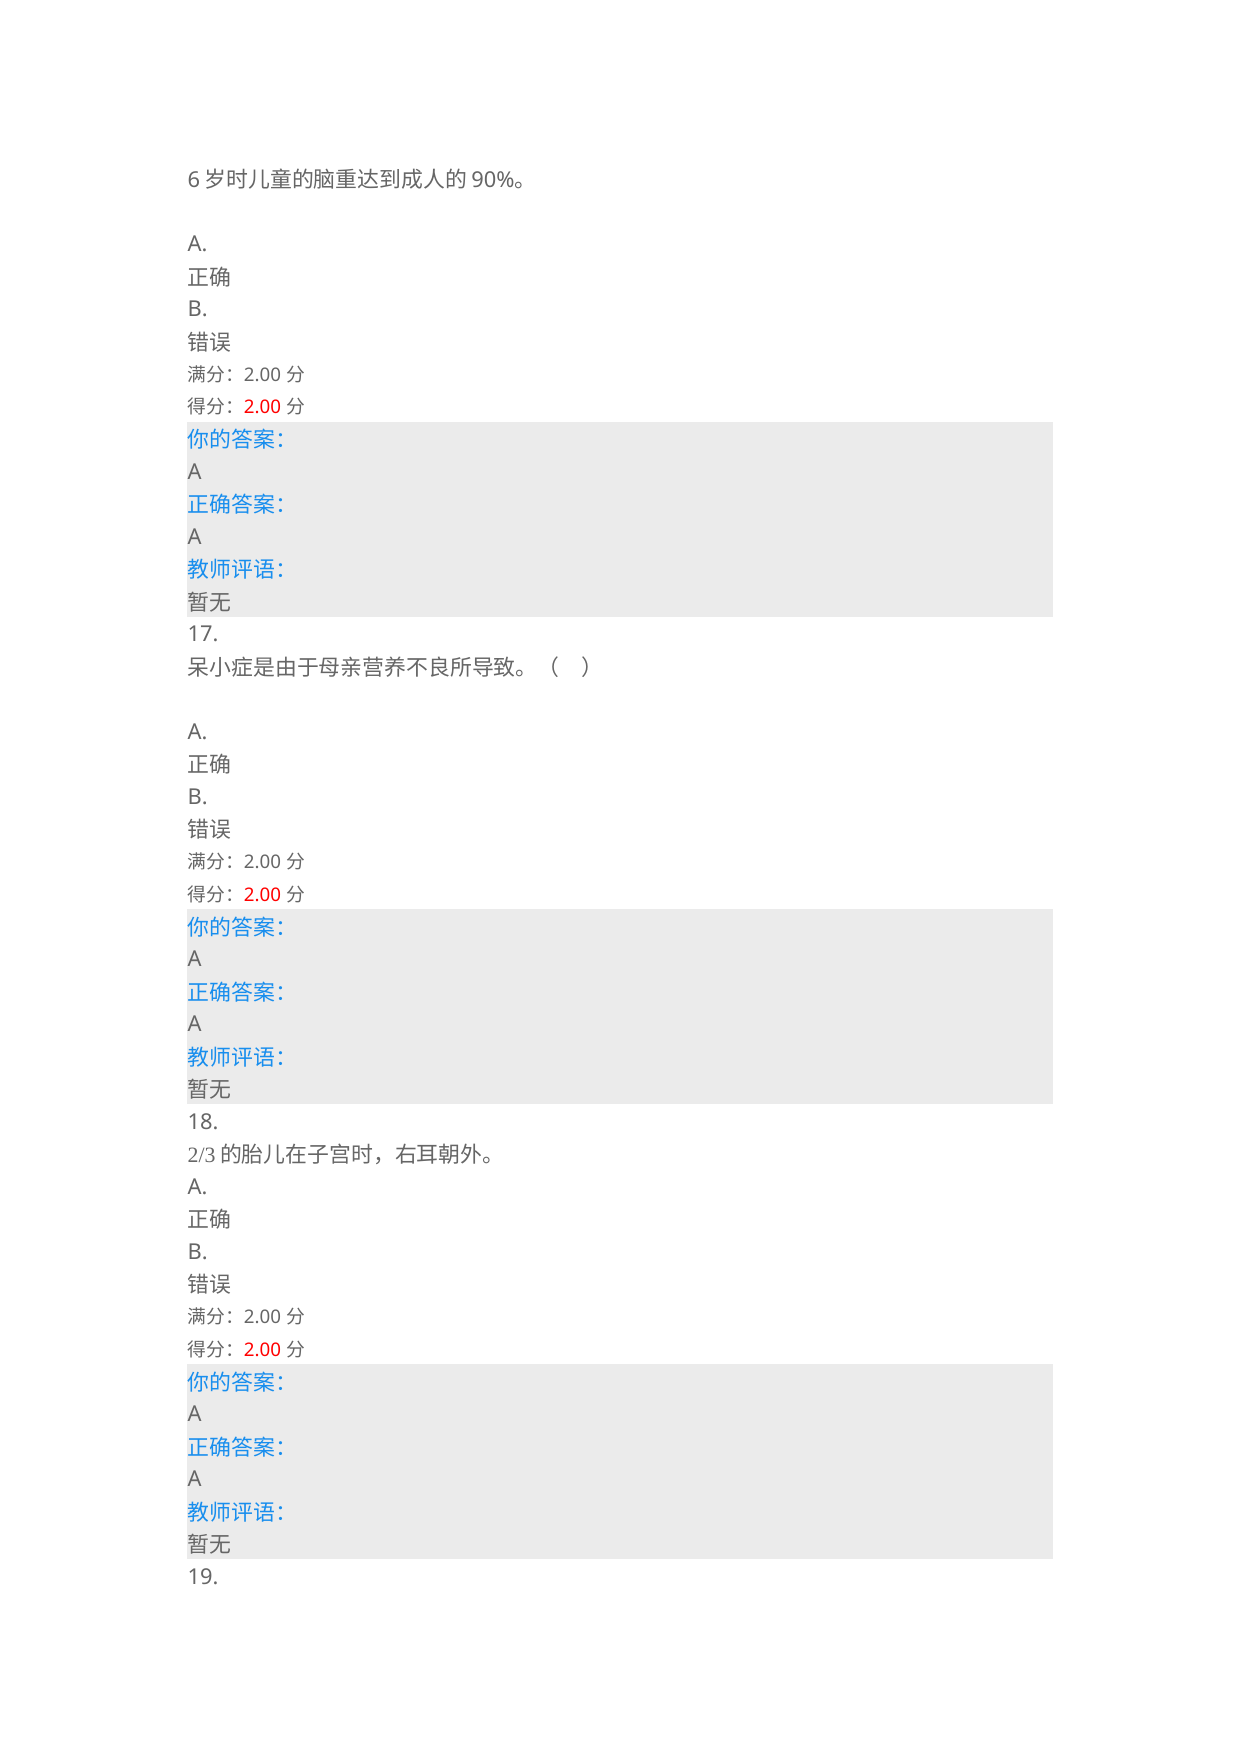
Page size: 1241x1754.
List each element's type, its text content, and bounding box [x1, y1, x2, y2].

text 正确答案： [187, 1429, 1053, 1462]
text 得分：2.00 分 [187, 1332, 1053, 1364]
text 6岁时儿童的脑重达到成人的90%。 [187, 162, 1053, 194]
text A [187, 1462, 1053, 1494]
text 错误 [187, 1267, 1053, 1299]
text 呆小症是由于母亲营养不良所导致。（ ） [187, 649, 1053, 682]
text B. [187, 779, 1053, 812]
text 错误 [187, 324, 1053, 357]
text 暂无 [187, 584, 1053, 617]
text 正确 [187, 747, 1053, 779]
text B. [187, 1234, 1053, 1267]
text 错误 [187, 812, 1053, 844]
text 正确答案： [187, 974, 1053, 1007]
text 得分：2.00 分 [187, 389, 1053, 422]
text 正确答案： [187, 487, 1053, 519]
text A [187, 942, 1053, 974]
text 满分：2.00 分 [187, 844, 1053, 877]
text 教师评语： [187, 1039, 1053, 1072]
text A. [187, 227, 1053, 259]
text 教师评语： [187, 1494, 1053, 1527]
text 你的答案： [187, 909, 1053, 942]
text A. [187, 1169, 1053, 1202]
text 19. [187, 1559, 1053, 1592]
text A [187, 519, 1053, 552]
text 正确 [187, 259, 1053, 292]
text A [187, 454, 1053, 487]
text 满分：2.00 分 [187, 357, 1053, 389]
text 你的答案： [187, 422, 1053, 454]
text 得分：2.00 分 [187, 877, 1053, 909]
text 教师评语： [187, 552, 1053, 584]
text A [187, 1397, 1053, 1429]
text 正确 [187, 1202, 1053, 1234]
text A. [187, 714, 1053, 747]
text 2/3的胎儿在子宫时，右耳朝外。 [187, 1137, 1053, 1169]
text 暂无 [187, 1527, 1053, 1559]
text 满分：2.00 分 [187, 1299, 1053, 1332]
text 你的答案： [187, 1364, 1053, 1397]
text 17. [187, 617, 1053, 649]
text 18. [187, 1104, 1053, 1137]
text A [187, 1007, 1053, 1039]
text B. [187, 292, 1053, 324]
text 暂无 [187, 1072, 1053, 1104]
